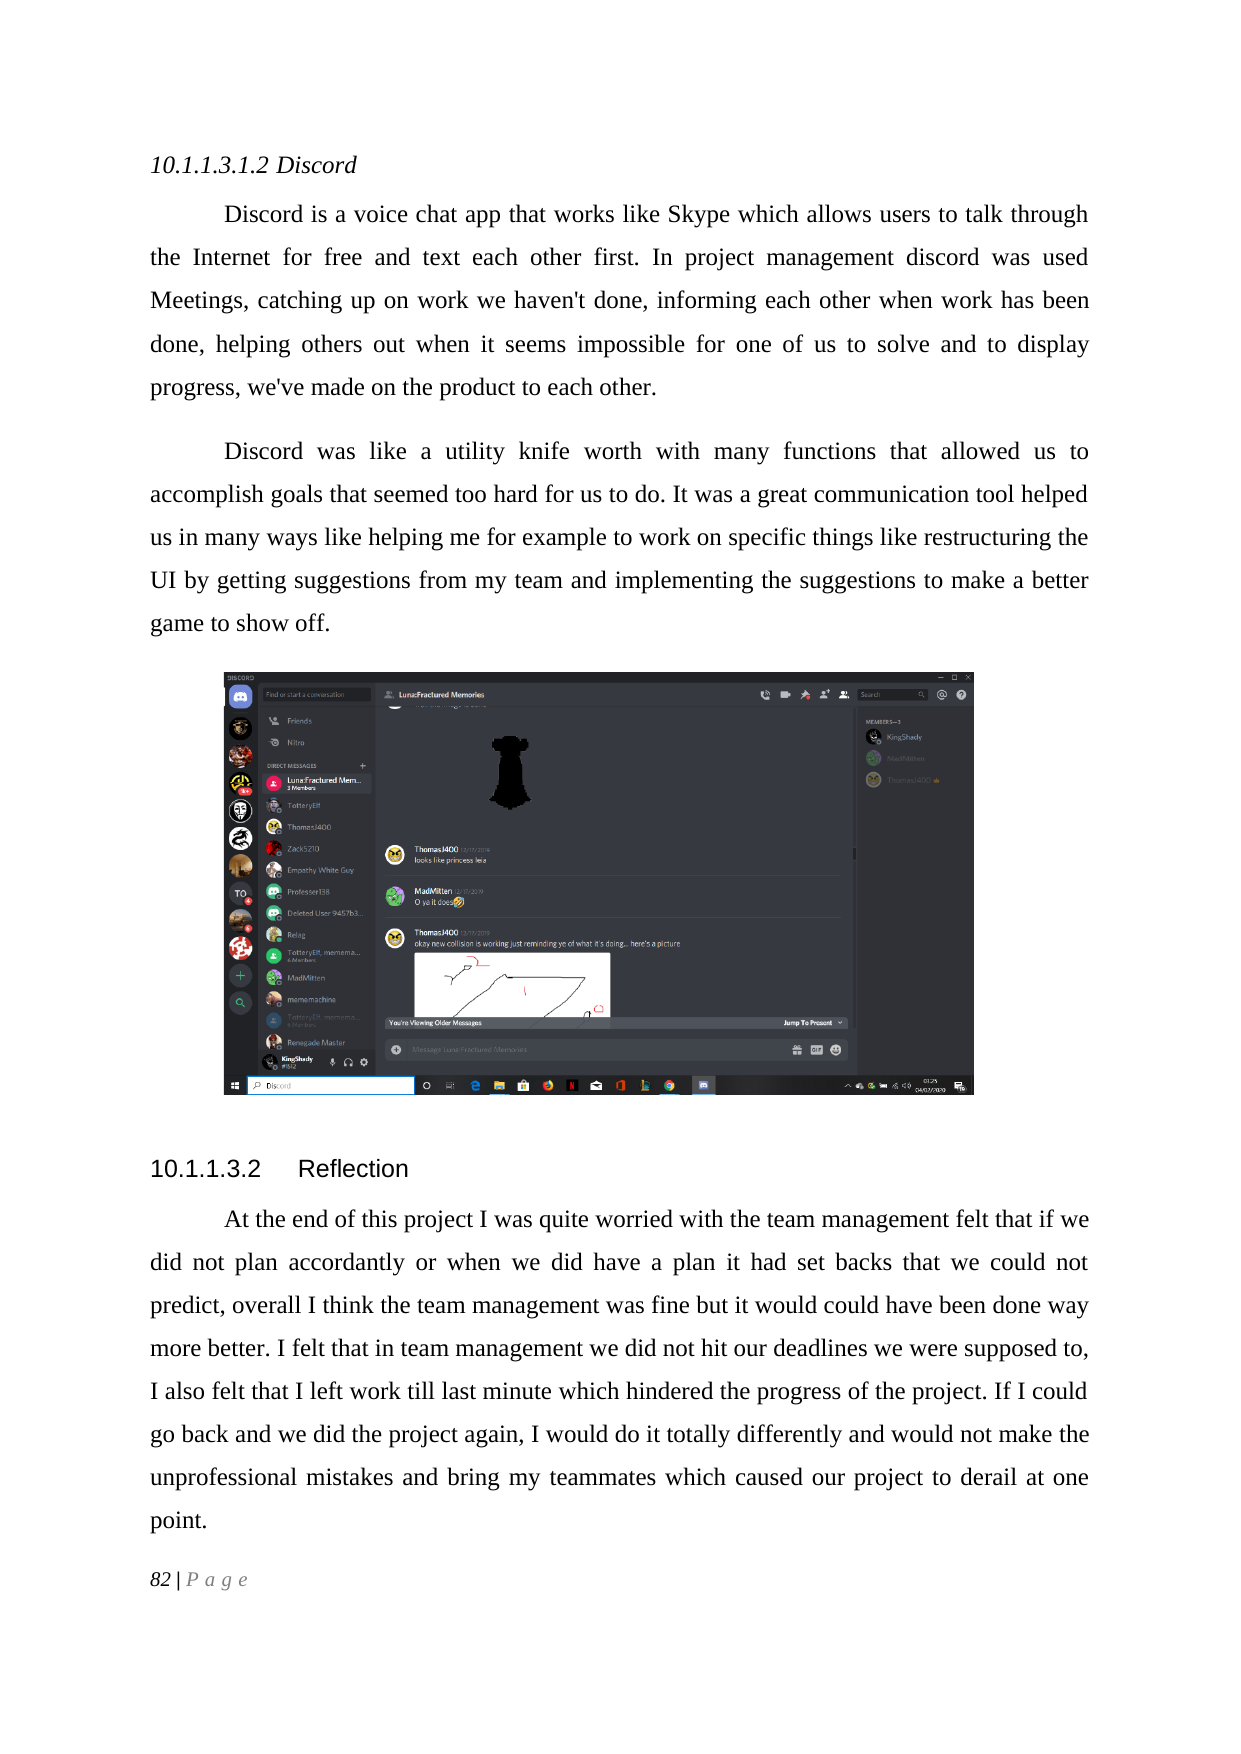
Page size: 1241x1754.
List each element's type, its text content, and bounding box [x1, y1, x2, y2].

text At the end of this project I was quite worried with the team management felt that if we did not plan accordantly or when we did have a plan it had set backs that we could not predict, overall I think the team management was fine but it would could have been done way more better. I felt that in team management we did not hit our deadlines we were supposed to, I also felt that I left work till last minute which hindered the progress of the project. If I could go back and we did the project again, I would do it totally differently and would not make the unprofessional mistakes and bring my teammates which caused our project to derail at one point. [150, 1204, 1090, 1534]
text Discord was like a utility knife worth with many functions that allowed us to accomplish goals that seemed too hard for us to do. It was a great communication tool helped us in many ways like helping me for example to work on specific things like restructuring the UI by getting suggestions from my team and implementing the suggestions to make a better game to show off. [150, 436, 1090, 637]
subtitle Reflection [150, 1154, 1090, 1183]
picture [223, 672, 974, 1095]
text Discord is a voice chat app that works like Skype which allows users to talk through the Internet for free and text each other first. In project management discord was used Meetings, catching up on work we haven't done, informing each other when work has been done, helping others out when it seems impossible for one of us to solve and to display progress, we've made on the product to each other. [150, 199, 1090, 401]
subtitle Discord [150, 150, 1090, 179]
